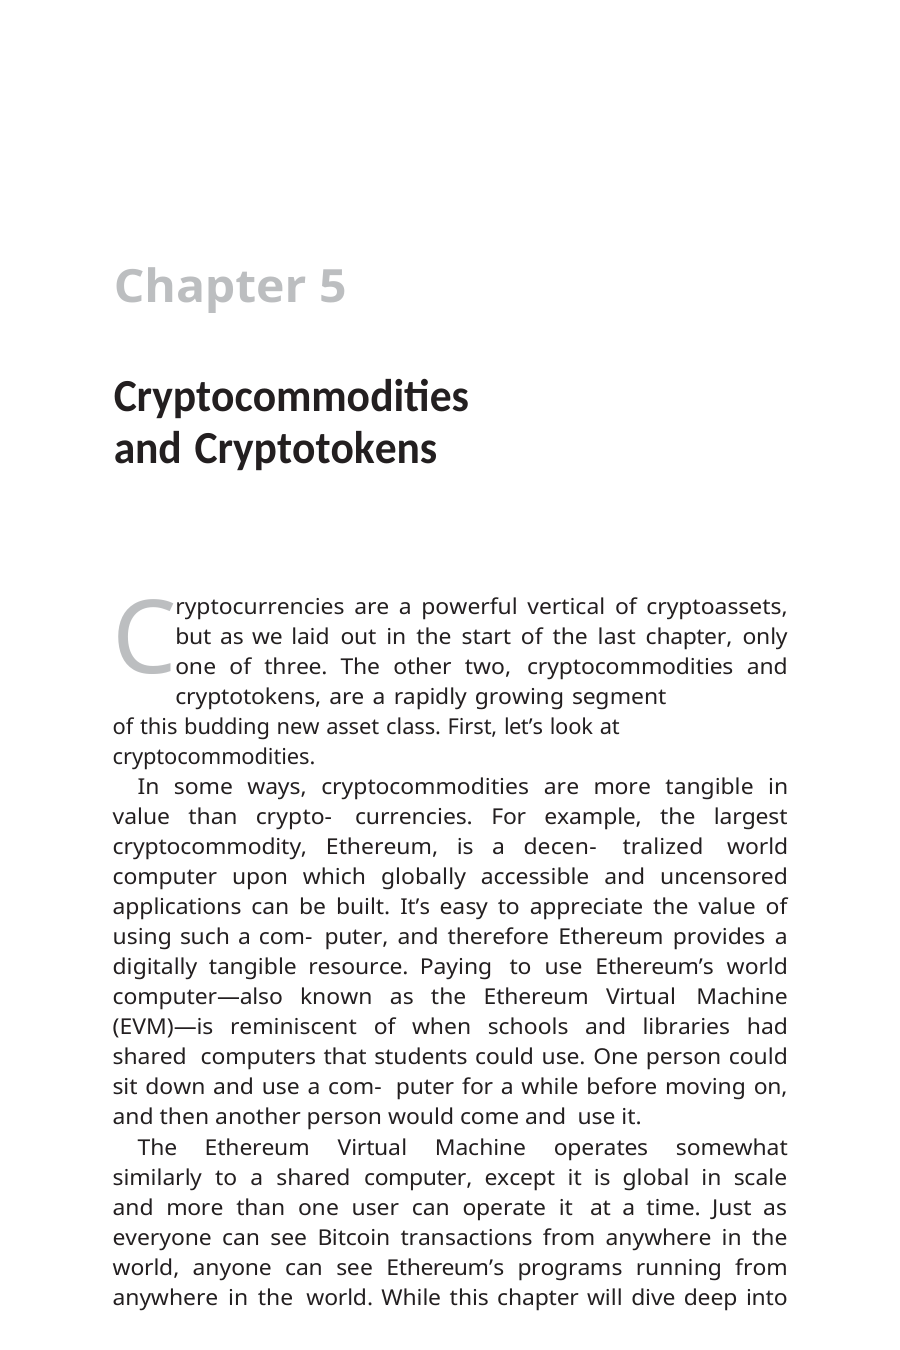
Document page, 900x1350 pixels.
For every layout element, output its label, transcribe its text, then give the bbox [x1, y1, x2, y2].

subtitle Chapter 5 [113, 254, 800, 315]
text In some ways, cryptocommodities are more tangible in value than crypto- currencies. For example, the largest cryptocommodity, Ethereum, is a decen- tralized world computer upon which globally accessible and uncensored applications can be built. It’s easy to appreciate the value of using such a com- puter, and therefore Ethereum provides a digitally tangible resource. Paying to use Ethereum’s world computer—also known as the Ethereum Virtual Machine (EVM)—is reminiscent of when schools and libraries had shared computers that students could use. One person could sit down and use a com- puter for a while before moving on, and then another person would come and use it. [112, 771, 788, 1131]
text of this budding new asset class. First, let’s look at cryptocommodities. [112, 711, 800, 771]
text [112, 1131, 788, 1311]
text ryptocurrencies are a powerful vertical of cryptoassets, but as we laid out in the start of the last chapter, only one of three. The other two, cryptocommodities and cryptotokens, are a rapidly growing segment [175, 591, 788, 711]
subtitle Cryptocommodities and Cryptotokens [113, 370, 536, 474]
